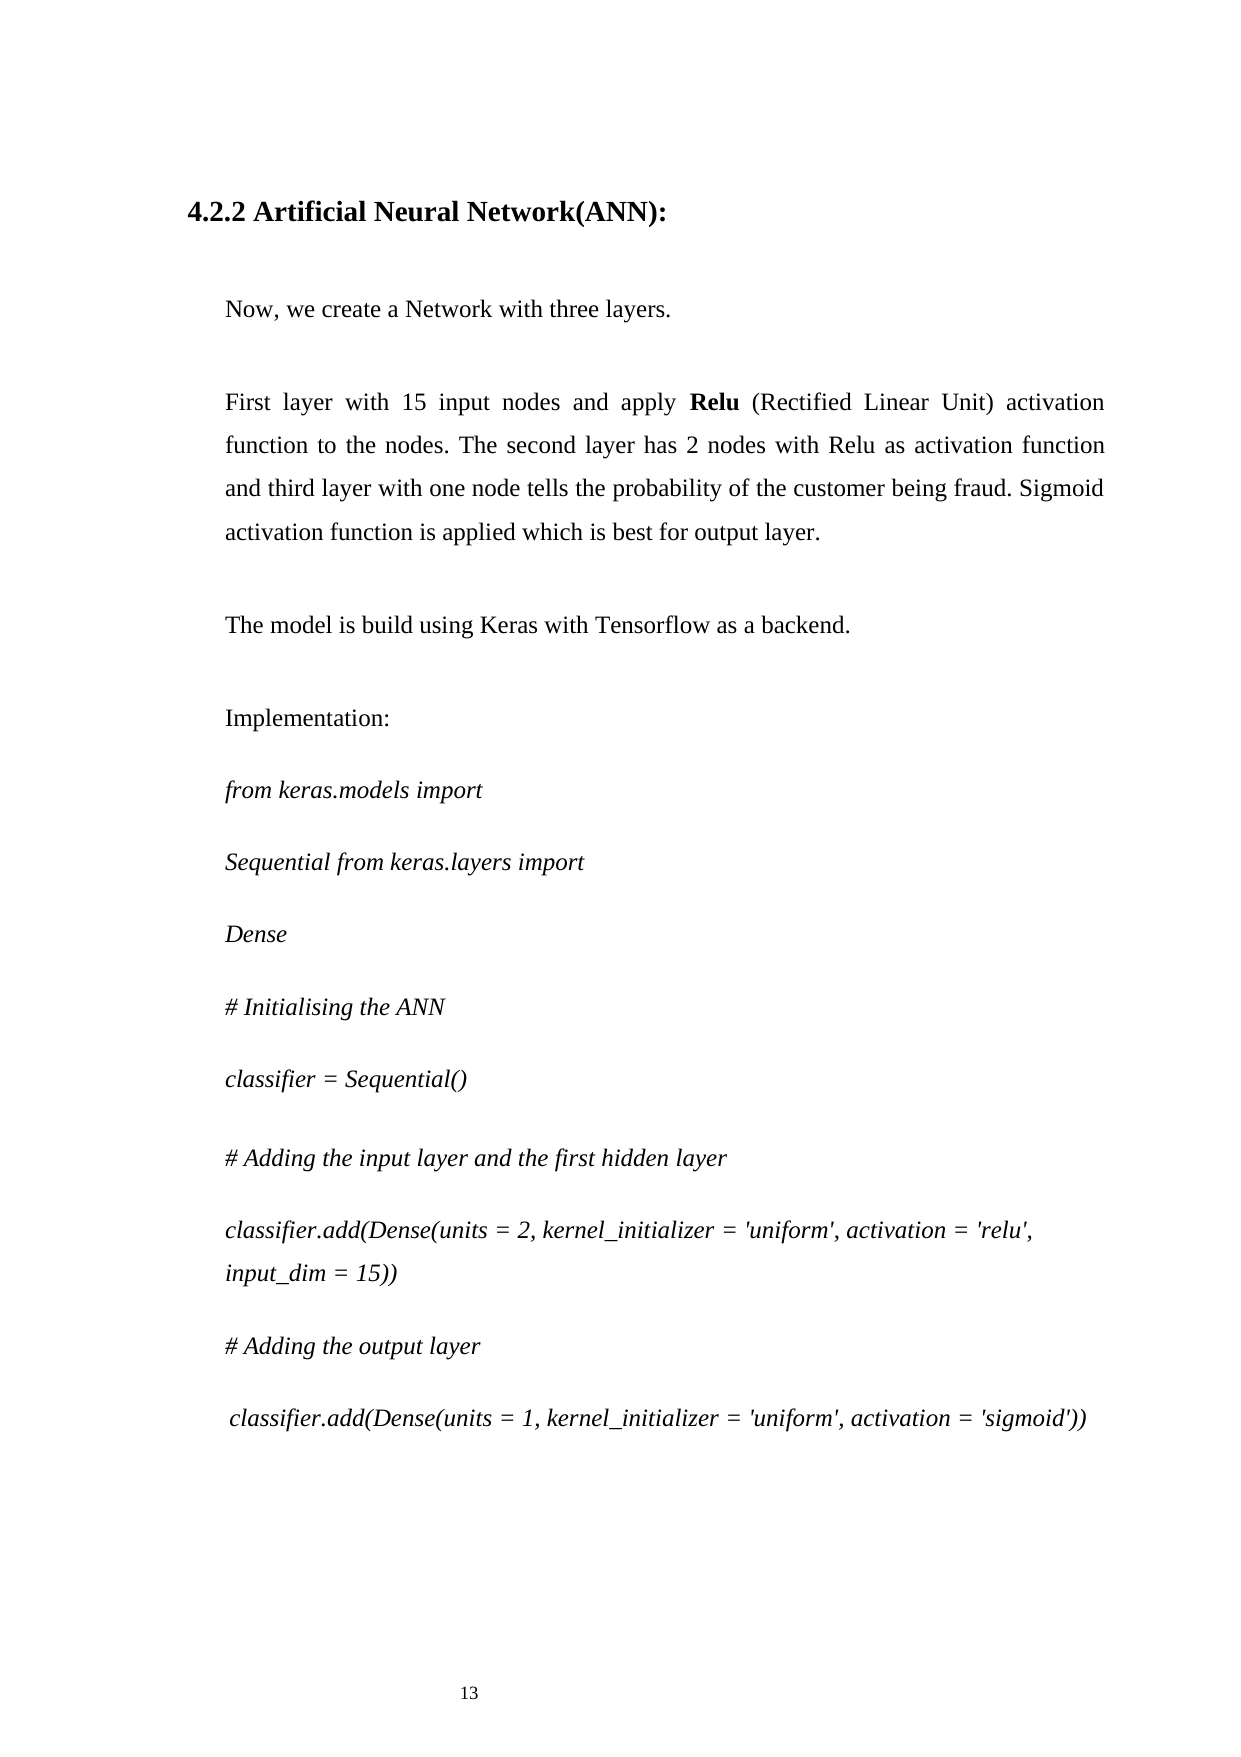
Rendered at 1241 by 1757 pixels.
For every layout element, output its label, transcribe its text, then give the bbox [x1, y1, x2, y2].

text classifier.add(Dense(units = 1, kernel_initializer = 'uniform', activation = 'sigmoid')) [79, 1403, 1140, 1432]
text # Adding the input layer and the first hidden layer [225, 1143, 1140, 1172]
text First layer with 15 input nodes and apply Relu (Rectified Linear Unit) activation function to the nodes. The second layer has 2 nodes with Relu as activation function and third layer with one node tells the probability of the customer being fraud. Sigmoid activation function is applied which is best for output layer. [225, 387, 1105, 545]
text # Adding the output layer [225, 1331, 1140, 1360]
subtitle 4.2.2 Artificial Neural Network(ANN): [187, 194, 1140, 227]
text classifier.add(Dense(units = 2, kernel_initializer = 'uniform', activation = 'relu', input_dim = 15)) [225, 1215, 1094, 1287]
text Now, we create a Network with three layers. [225, 294, 1140, 323]
text Implementation: [225, 703, 1140, 732]
text The model is build using Keras with Tensorflow as a backend. [225, 610, 1140, 638]
text from keras.models import Sequential from keras.layers import Dense [225, 775, 592, 948]
text # Initialising the ANN classifier = Sequential() [225, 992, 467, 1092]
